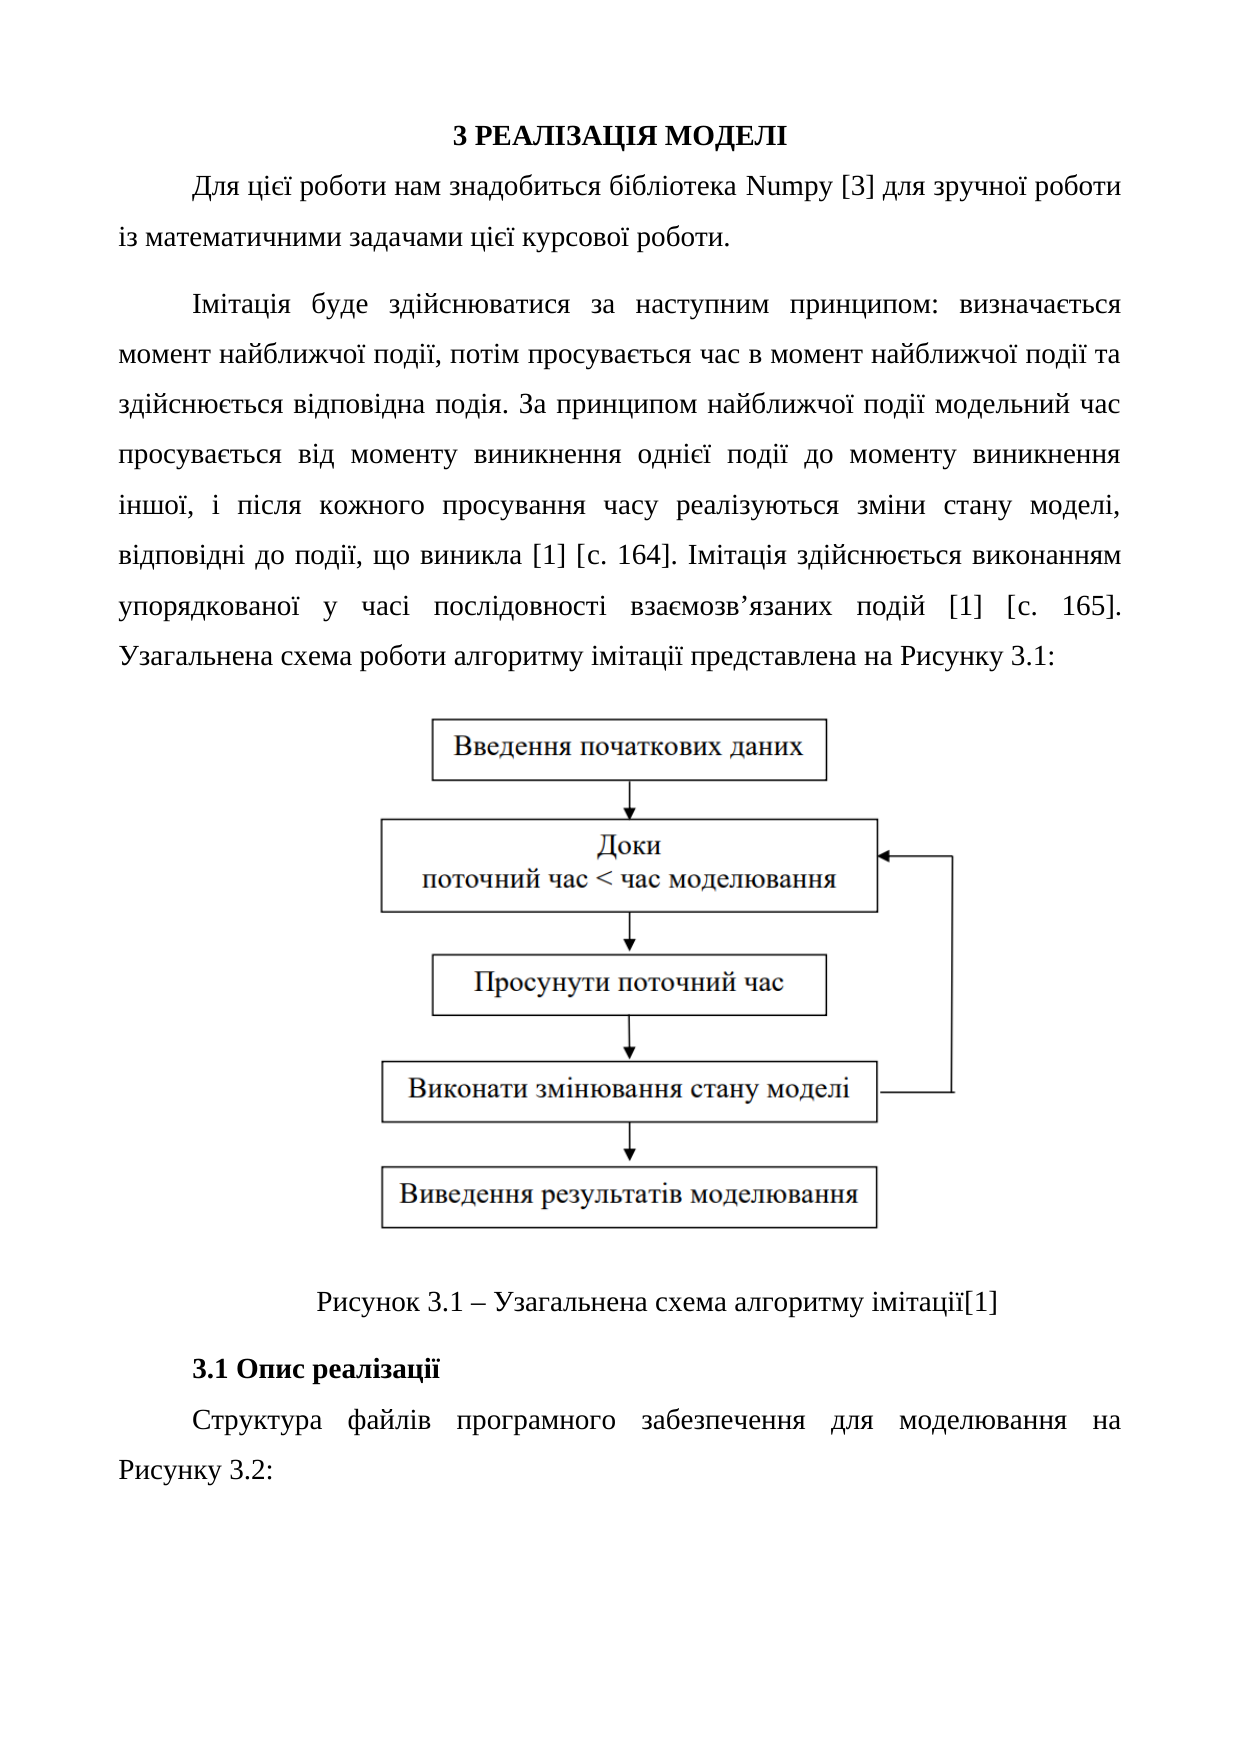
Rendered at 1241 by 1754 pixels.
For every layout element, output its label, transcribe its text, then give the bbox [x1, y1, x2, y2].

text Імітація буде здійснюватися за наступним принципом: визначається момент найближчої події, потім просувається час в момент найближчої події та здійснюється відповідна подія. За принципом найближчої події модельний час просувається від моменту виникнення однієї події до моменту виникнення іншої, і після кожного просування часу реалізуються зміни стану моделі, відповідні до події, що виникла [1] [c. 164]. Імітація здійснюється виконанням упорядкованої у часі послідовності взаємозв’язаних подій [1] [c. 165]. Узагальнена схема роботи алгоритму імітації представлена на Рисунку 3.1: [118, 286, 1122, 671]
subtitle 3.1 Опис реалізації [118, 1351, 1122, 1385]
subtitle 3 РЕАЛІЗАЦІЯ МОДЕЛІ [118, 118, 1122, 152]
picture [321, 705, 993, 1254]
text Структура файлів програмного забезпечення для моделювання на Рисунку 3.2: [118, 1402, 1122, 1486]
text Для цієї роботи нам знадобиться бібліотека Numpy [3] для зручної роботи із математичними задачами цієї курсової роботи. [118, 168, 1122, 252]
text Рисунок 3.1 – Узагальнена схема алгоритму імітації[1] [118, 1284, 1122, 1318]
